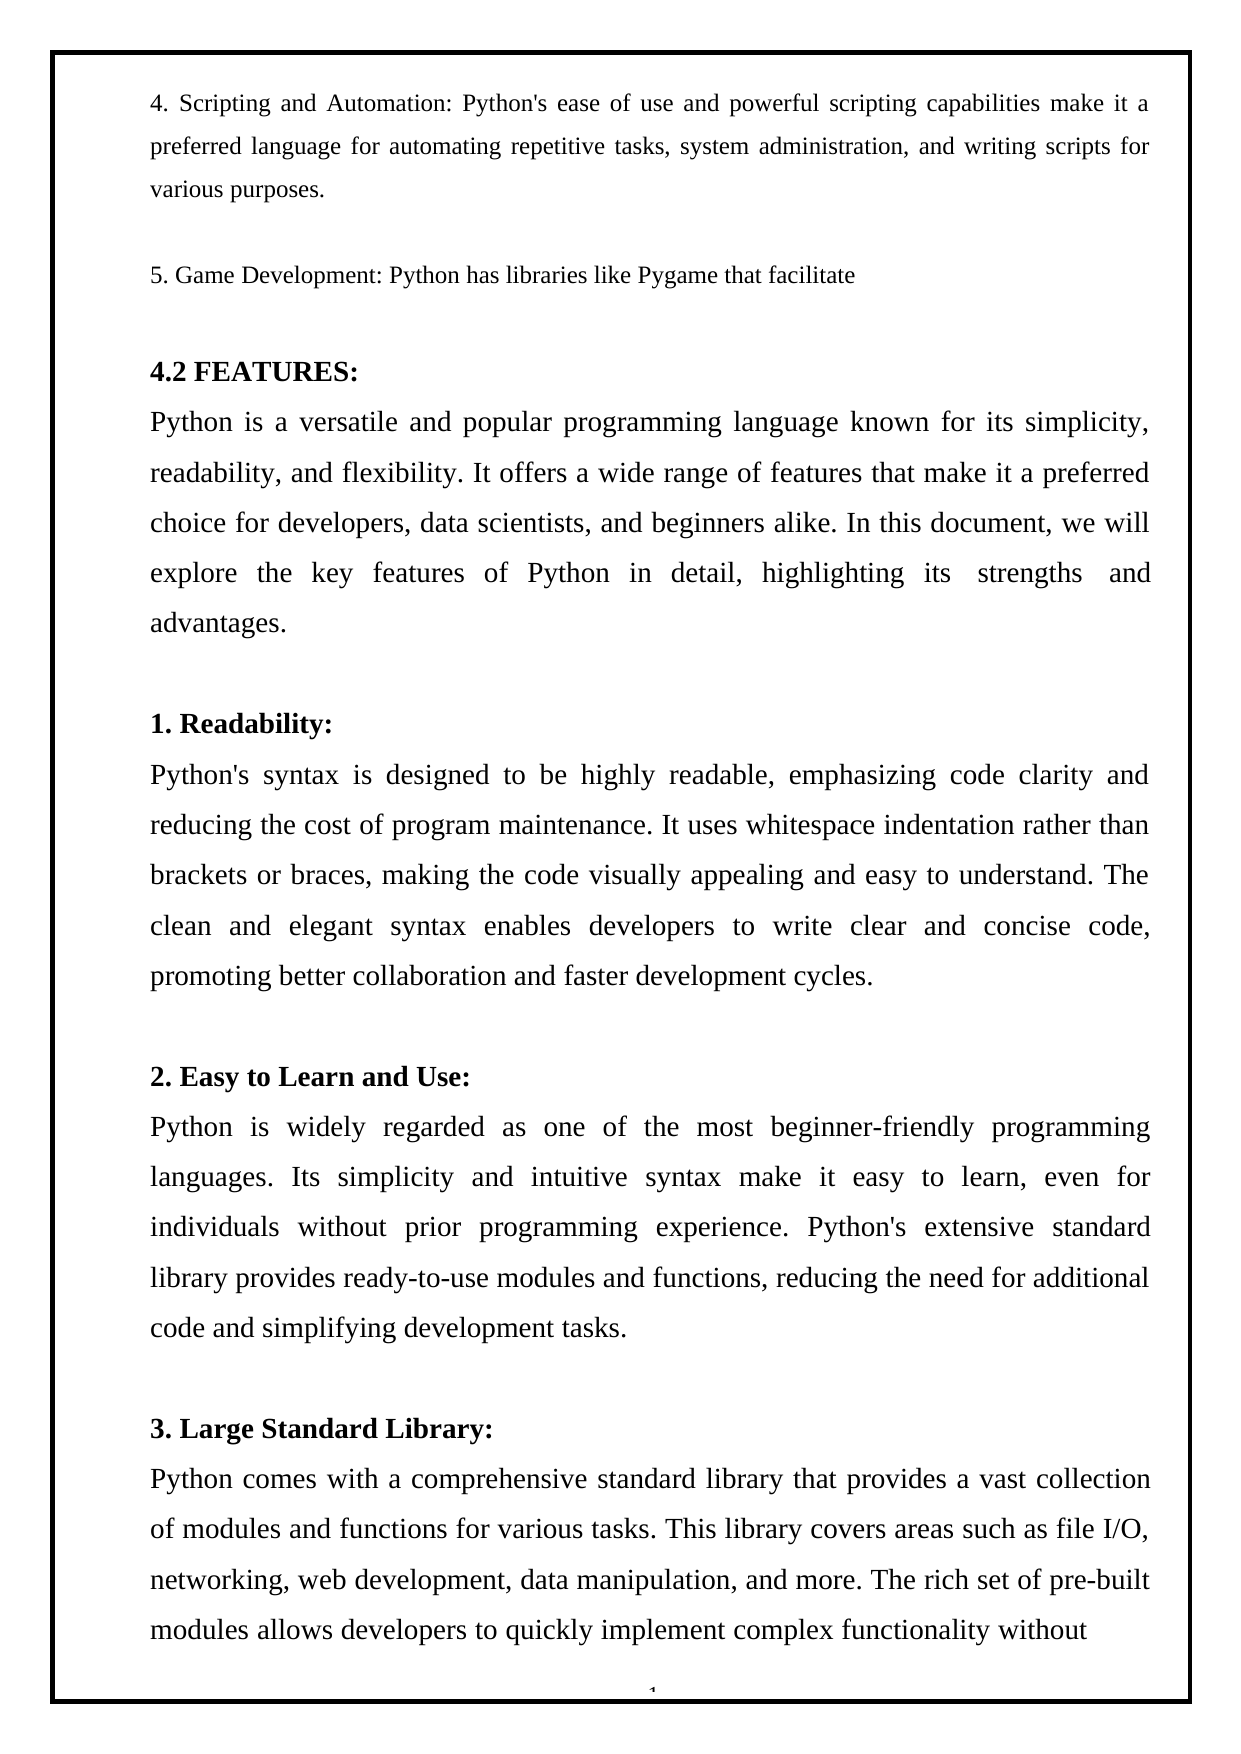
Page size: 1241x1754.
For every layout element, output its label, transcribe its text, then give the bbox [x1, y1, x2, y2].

text Python's syntax is designed to be highly readable, emphasizing code clarity and reducing the cost of program maintenance. It uses whitespace indentation rather than brackets or braces, making the code visually appealing and easy to understand. The clean and elegant syntax enables developers to write clear and concise code, promoting better collaboration and faster development cycles. [150, 757, 1151, 992]
subtitle Easy to Learn and Use: [150, 1059, 1188, 1092]
subtitle Readability: [150, 706, 1188, 740]
text Python is widely regarded as one of the most beginner-friendly programming languages. Its simplicity and intuitive syntax make it easy to learn, even for individuals without prior programming experience. Python's extensive standard library provides ready-to-use modules and functions, reducing the need for additional code and simplifying development tasks. [150, 1109, 1151, 1344]
subtitle Large Standard Library: [150, 1411, 1188, 1444]
text Python is a versatile and popular programming language known for its simplicity, readability, and flexibility. It offers a wide range of features that make it a preferred choice for developers, data scientists, and beginners alike. In this document, we will explore the key features of Python in detail, highlighting its strengths and advantages. [150, 404, 1151, 639]
list Scripting and Automation: Python's ease of use and powerful scripting capabilities make it a preferred language for automating repetitive tasks, system administration, and writing scripts for various purposes. [150, 88, 1150, 203]
subtitle FEATURES: [150, 354, 1188, 388]
text Python comes with a comprehensive standard library that provides a vast collection of modules and functions for various tasks. This library covers areas such as file I/O, networking, web development, data manipulation, and more. The rich set of pre-built modules allows developers to quickly implement complex functionality without [150, 1461, 1151, 1646]
list Game Development: Python has libraries like Pygame that facilitate [150, 261, 1188, 289]
